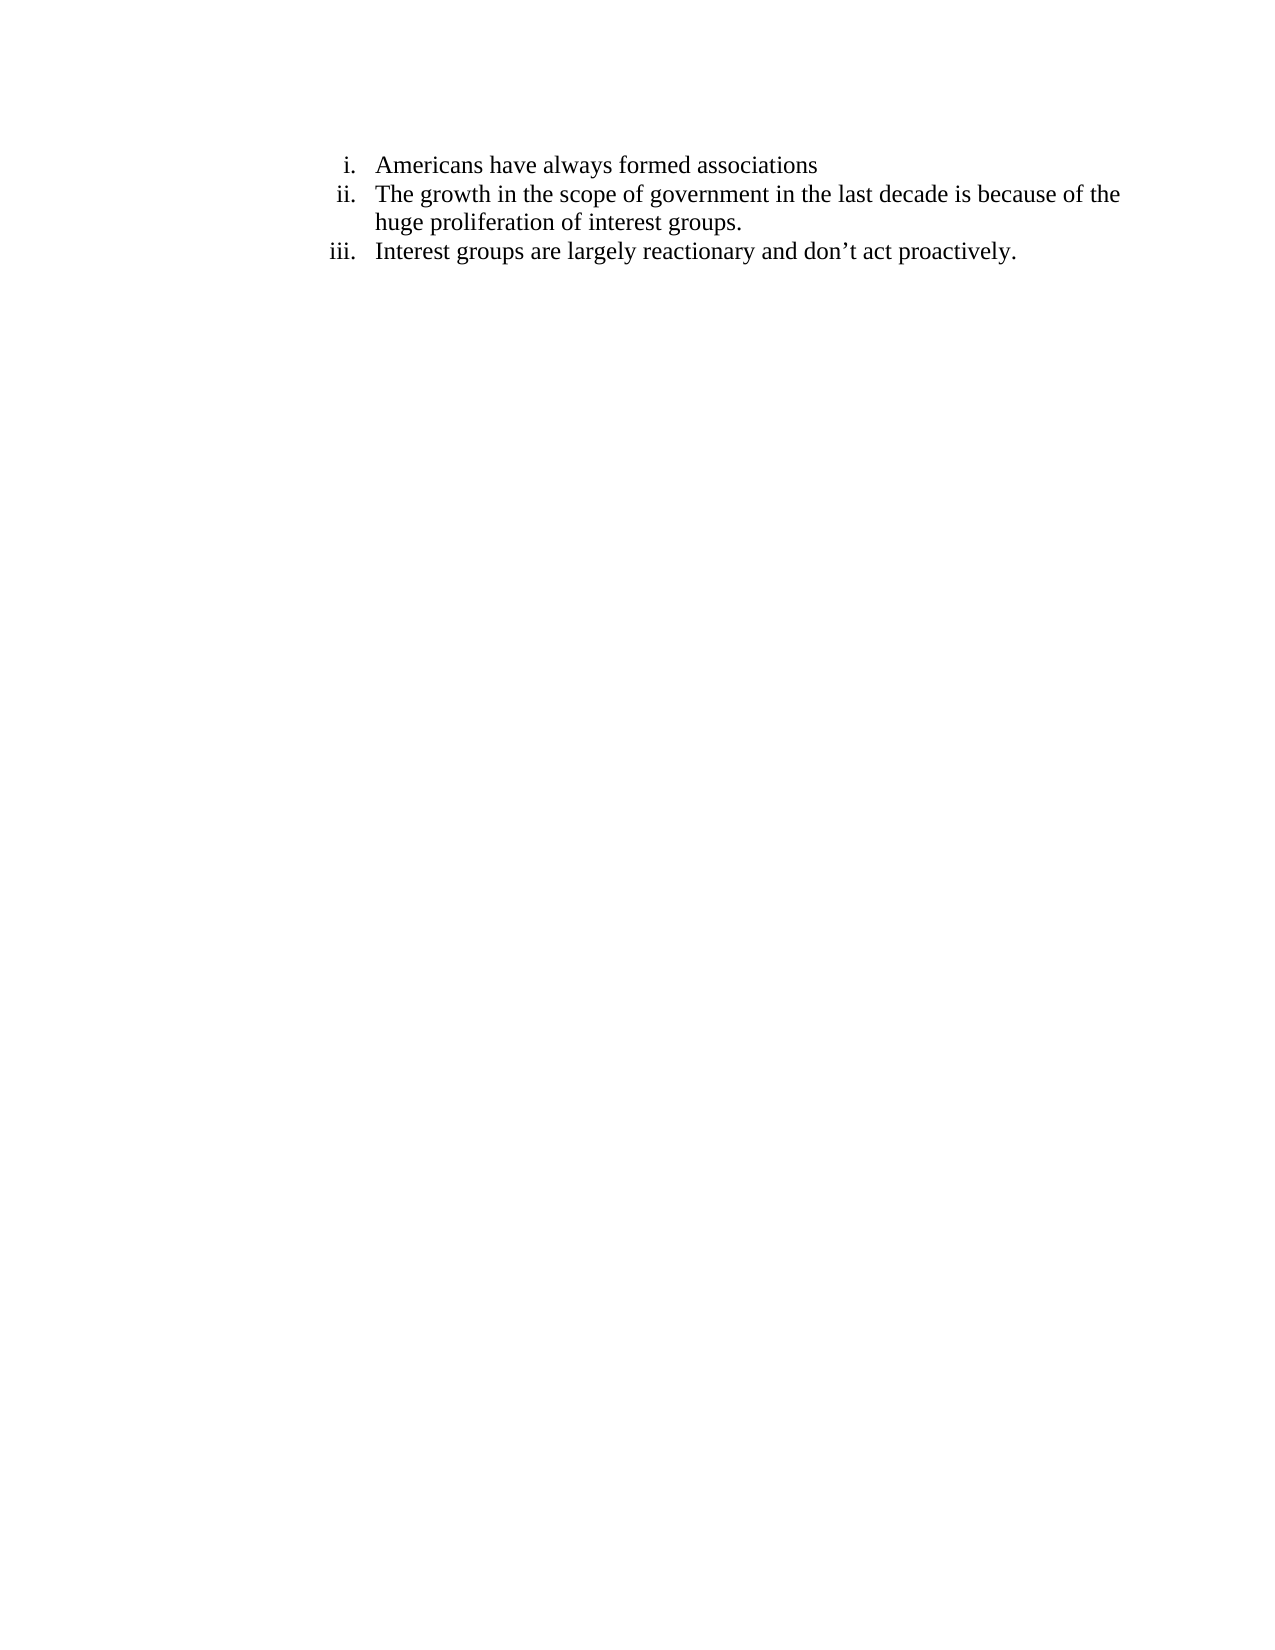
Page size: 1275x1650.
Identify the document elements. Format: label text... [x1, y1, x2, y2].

list The growth in the scope of government in the last decade is because of the huge proliferation of interest groups. [356, 179, 1125, 236]
list Interest groups are largely reactionary and don’t act proactively. [356, 236, 1125, 265]
list Americans have always formed associations [356, 150, 1125, 179]
